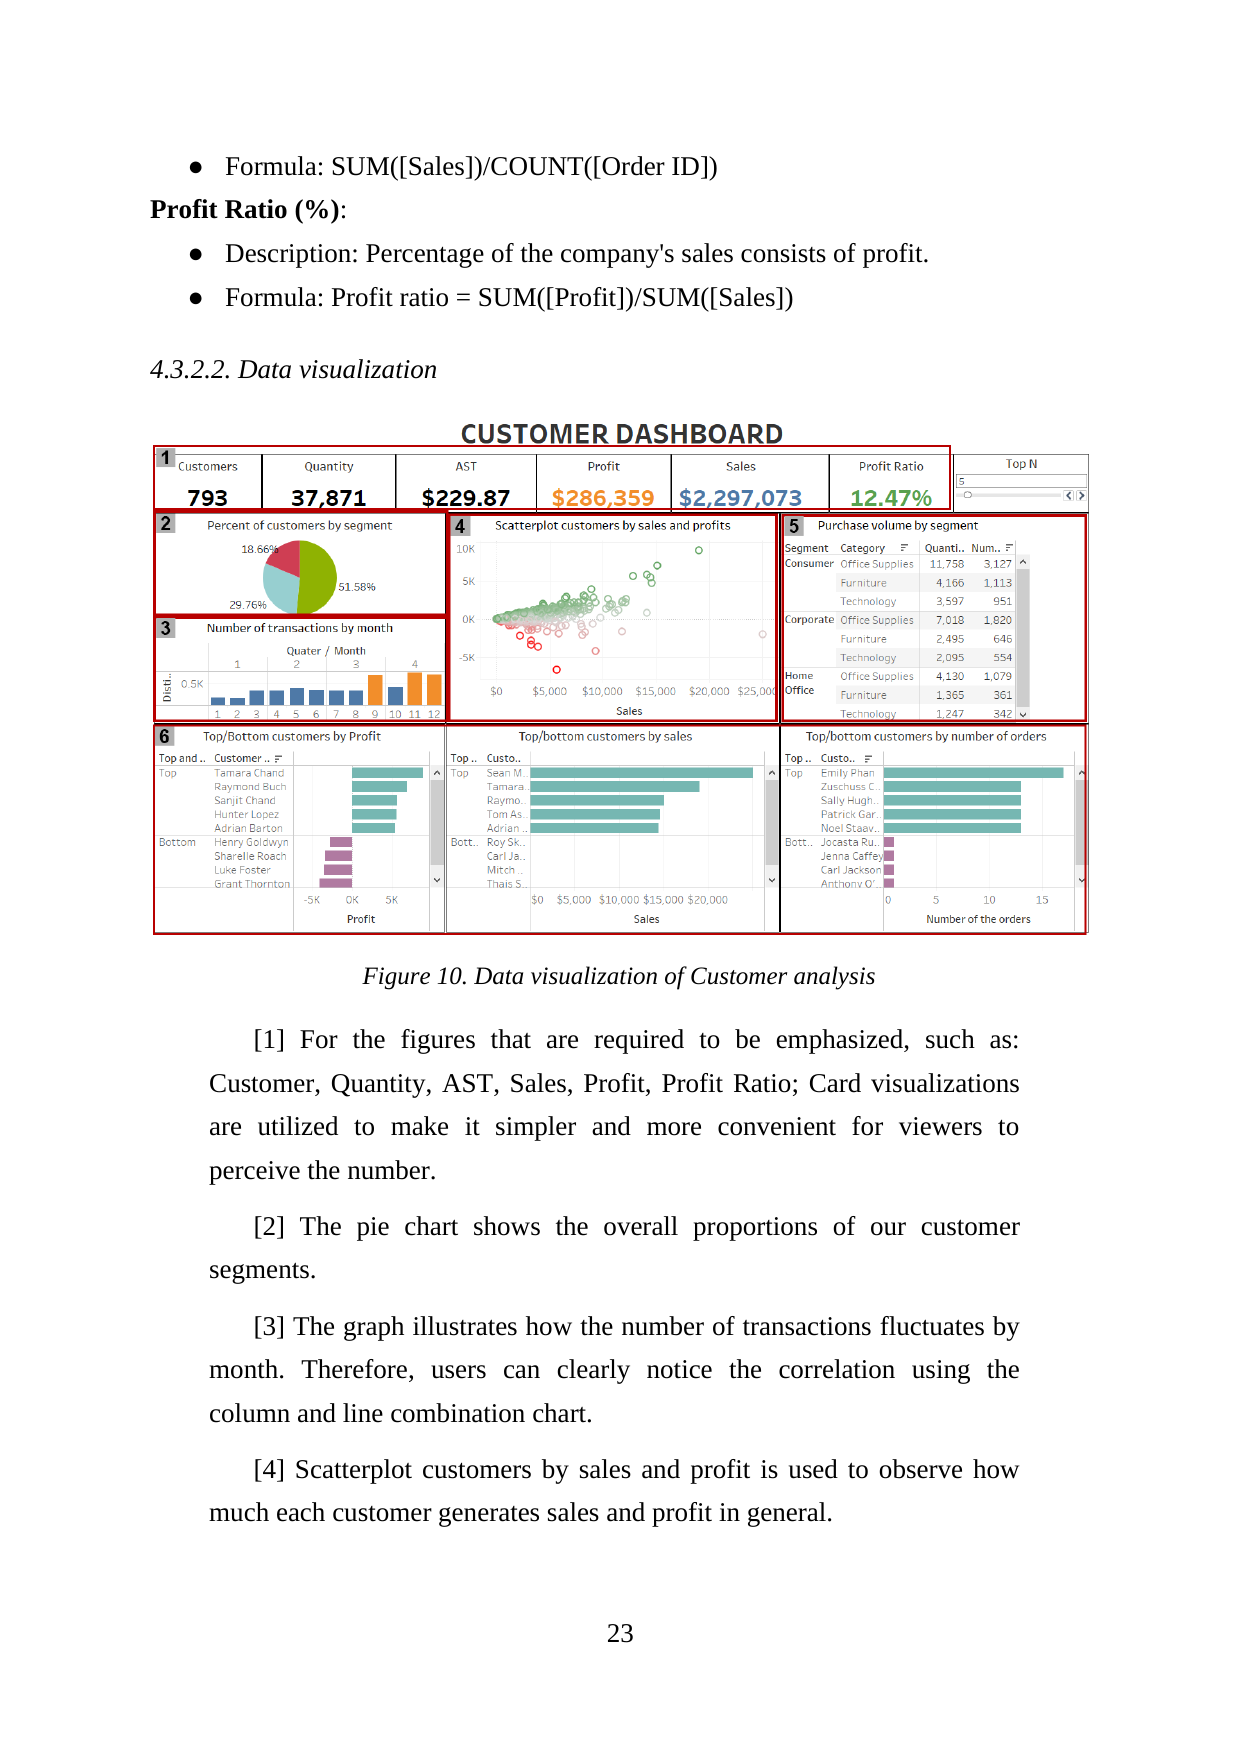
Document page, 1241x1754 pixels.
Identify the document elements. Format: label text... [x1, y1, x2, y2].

text [1] For the figures that are required to be emphasized, such as: Customer, Quantity, AST, Sales, Profit, Profit Ratio; Card visualizations are utilized to make it simpler and more convenient for viewers to perceive the number. [209, 1023, 1021, 1185]
text [2] The pie chart shows the overall proportions of our customer segments. [209, 1210, 1021, 1285]
list Formula: Profit ratio = SUM([Profit])/SUM([Sales]) [187, 281, 1090, 312]
text [3] The graph illustrates how the number of transactions fluctuates by month. Therefore, users can clearly notice the correlation using the column and line combination chart. [209, 1310, 1021, 1428]
text Figure 10. Data visualization of Customer analysis [150, 961, 1090, 990]
picture [150, 405, 1091, 937]
list Formula: SUM([Sales])/COUNT([Order ID]) [187, 150, 1090, 181]
list Description: Percentage of the company's sales consists of profit. [187, 237, 1090, 268]
text Profit Ratio (%): [150, 193, 1090, 225]
text [4] Scatterplot customers by sales and profit is used to observe how much each customer generates sales and profit in general. [209, 1453, 1021, 1527]
subtitle 4.3.2.2. Data visualization [150, 353, 1090, 384]
